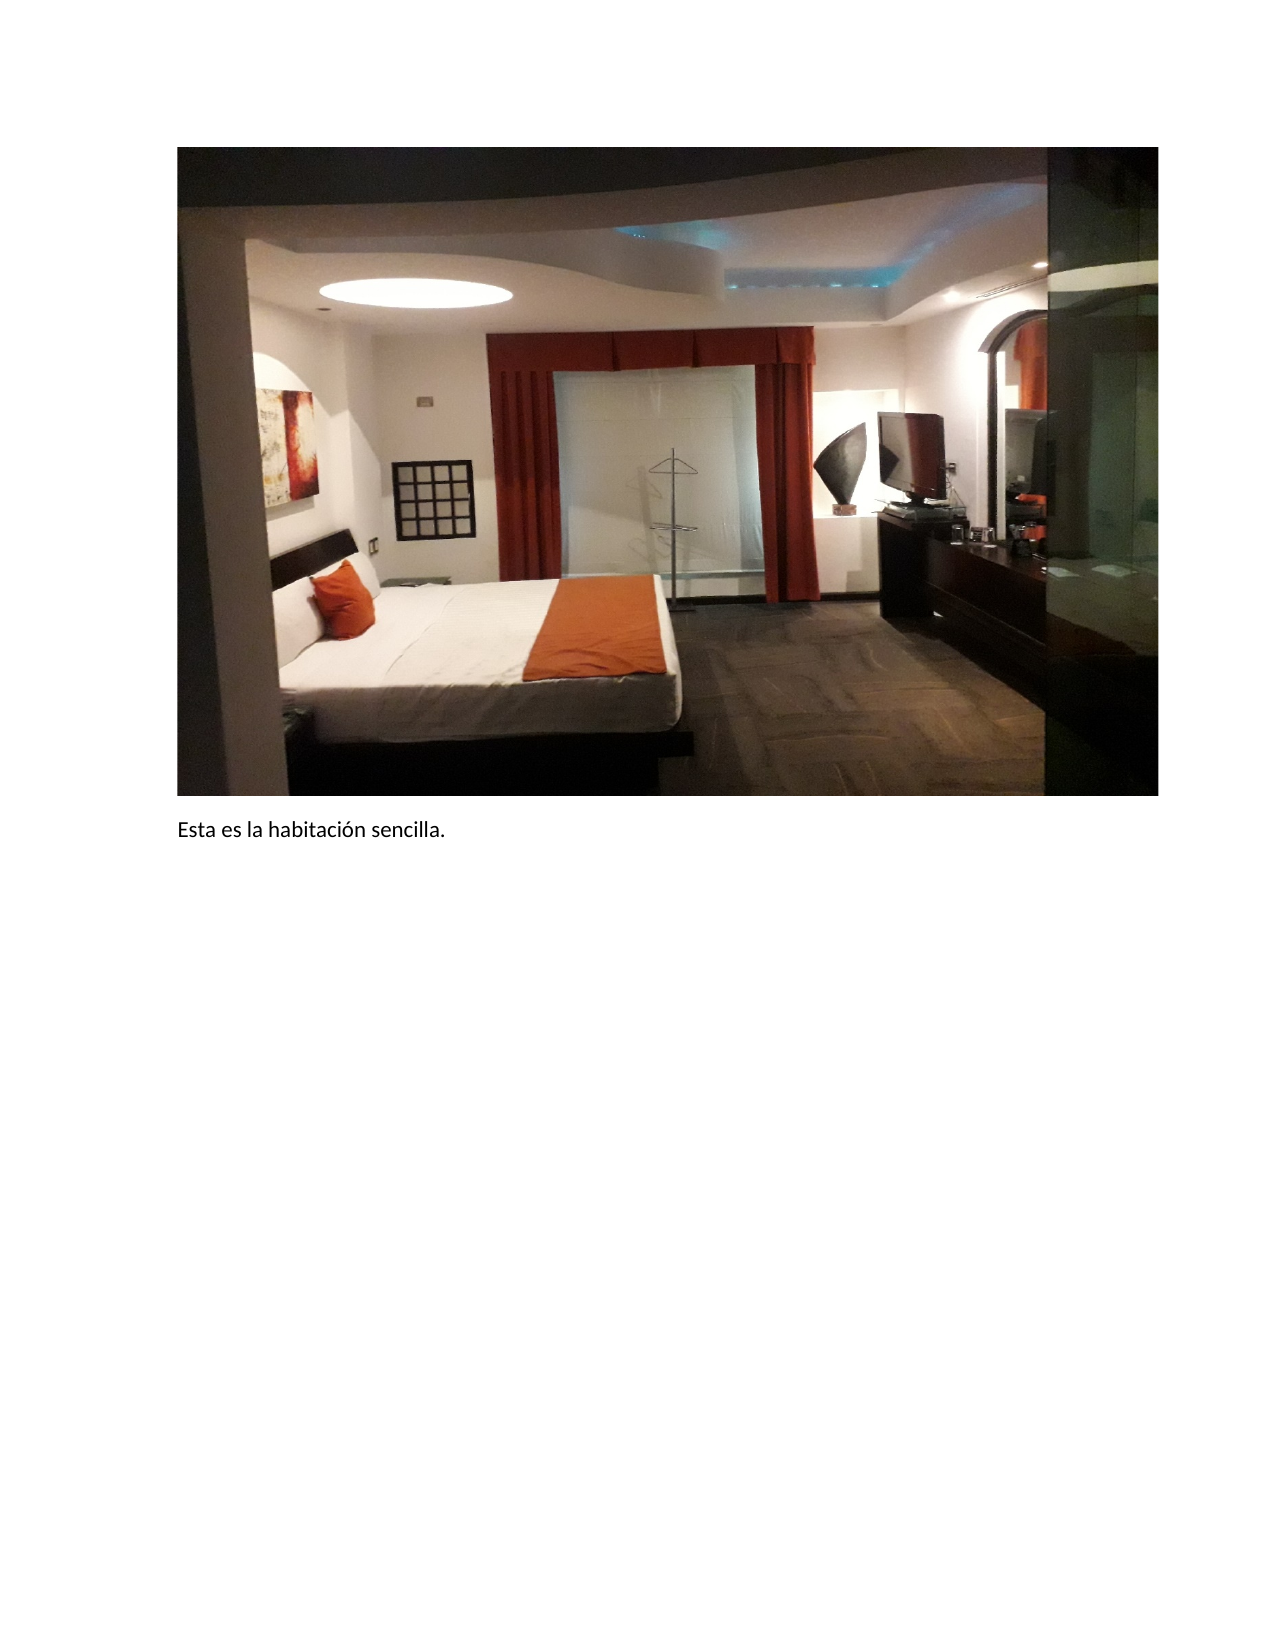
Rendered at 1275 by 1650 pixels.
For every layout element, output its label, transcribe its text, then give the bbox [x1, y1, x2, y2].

picture [177, 147, 1159, 796]
text Esta es la habitación sencilla. [177, 815, 1098, 843]
